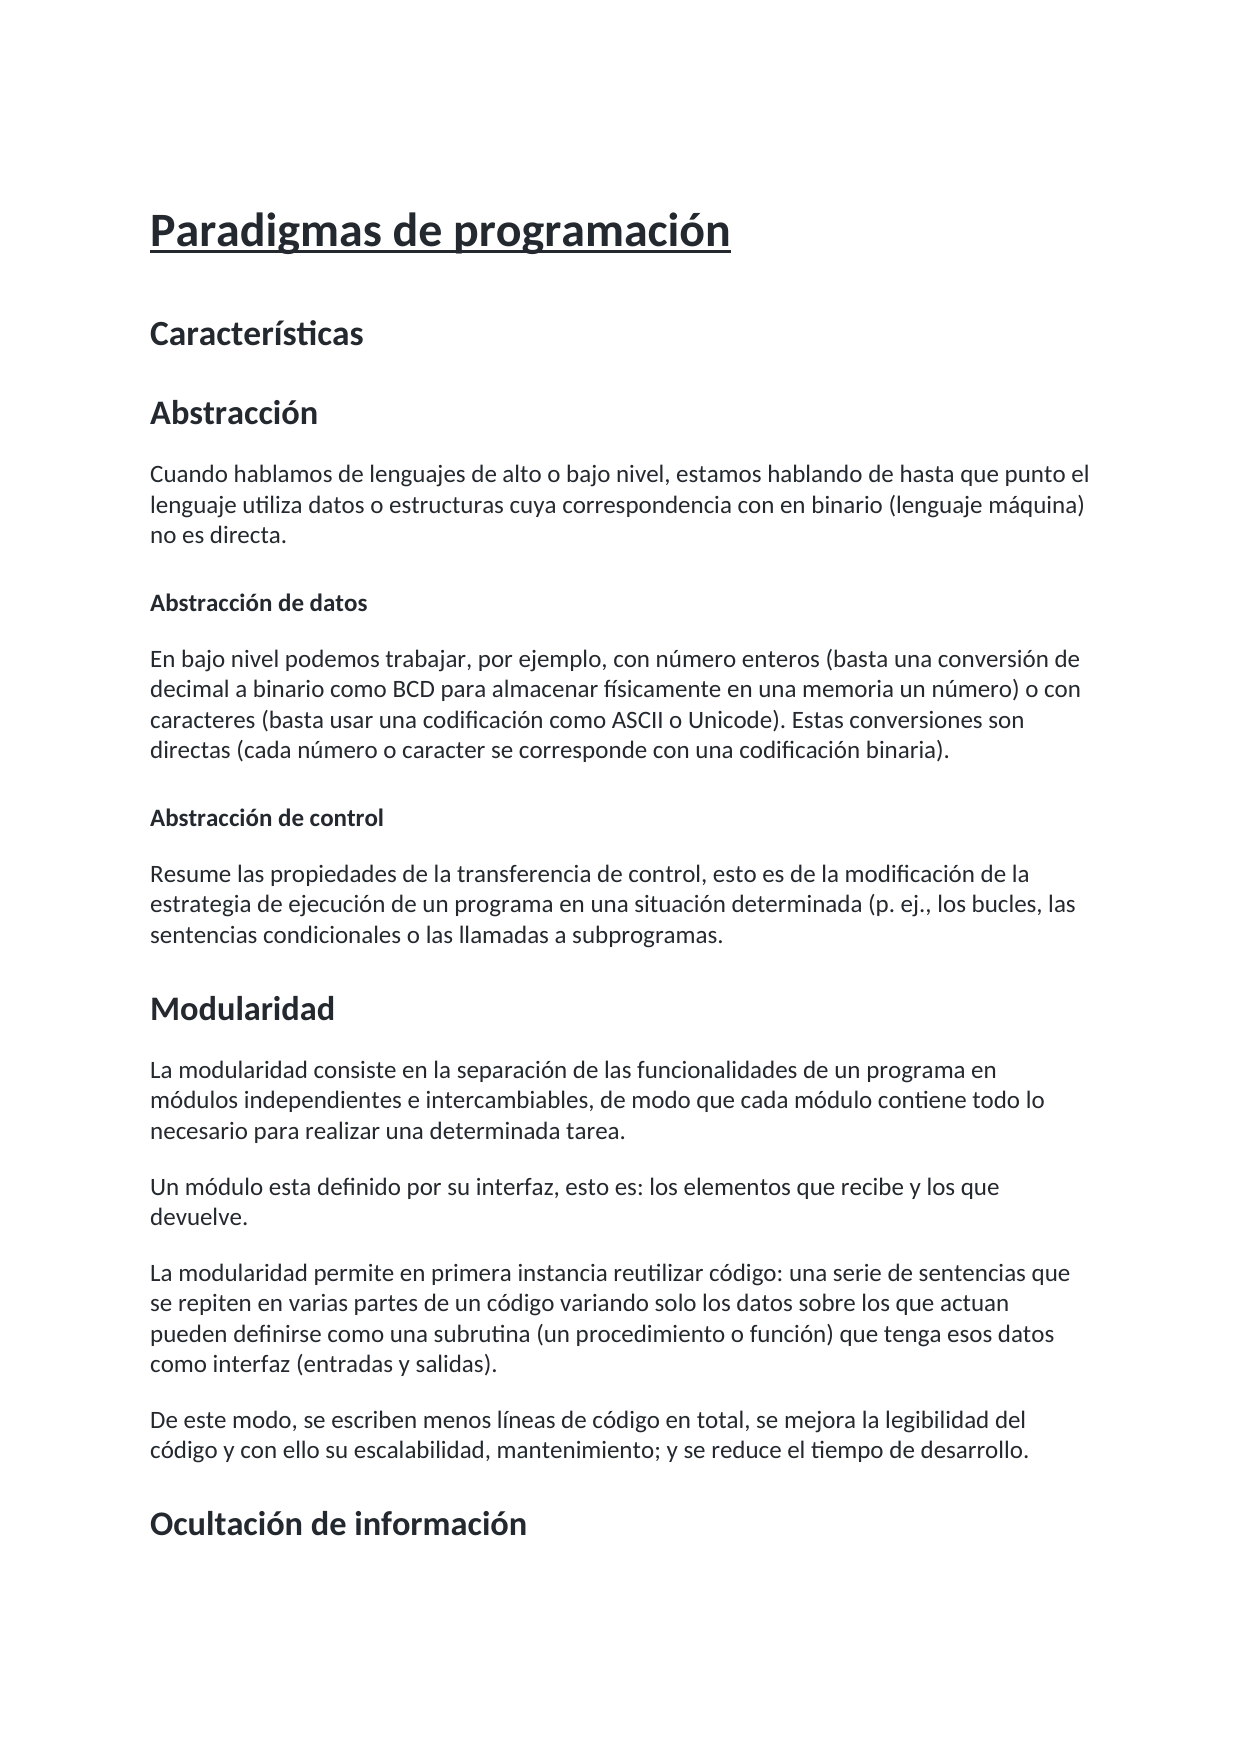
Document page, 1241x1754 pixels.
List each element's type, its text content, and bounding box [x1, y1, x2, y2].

subtitle Abstracción de datos [150, 587, 1090, 618]
subtitle Características [150, 311, 1090, 354]
text La modularidad consiste en la separación de las funcionalidades de un programa en módulos independientes e intercambiables, de modo que cada módulo contiene todo lo necesario para realizar una determinada tarea. [150, 1054, 1090, 1146]
text En bajo nivel podemos trabajar, por ejemplo, con número enteros (basta una conversión de decimal a binario como BCD para almacenar físicamente en una memoria un número) o con caracteres (basta usar una codificación como ASCII o Unicode). Estas conversiones son directas (cada número o caracter se corresponde con una codificación binaria). [150, 643, 1090, 765]
subtitle Abstracción de control [150, 802, 1090, 833]
subtitle Abstracción [150, 391, 1090, 433]
text Resume las propiedades de la transferencia de control, esto es de la modificación de la estrategia de ejecución de un programa en una situación determinada (p. ej., los bucles, las sentencias condicionales o las llamadas a subprogramas. [150, 858, 1090, 949]
subtitle Ocultación de información [150, 1502, 1090, 1544]
text Un módulo esta definido por su interfaz, esto es: los elementos que recibe y los que devuelve. [150, 1171, 1090, 1232]
text De este modo, se escriben menos líneas de código en total, se mejora la legibilidad del código y con ello su escalabilidad, mantenimiento; y se reduce el tiempo de desarrollo. [150, 1404, 1090, 1465]
text Cuando hablamos de lenguajes de alto o bajo nivel, estamos hablando de hasta que punto el lenguaje utiliza datos o estructuras cuya correspondencia con en binario (lenguaje máquina) no es directa. [150, 458, 1090, 550]
text La modularidad permite en primera instancia reutilizar código: una serie de sentencias que se repiten en varias partes de un código variando solo los datos sobre los que actuan pueden definirse como una subrutina (un procedimiento o función) que tenga esos datos como interfaz (entradas y salidas). [150, 1257, 1090, 1379]
subtitle Paradigmas de programación [150, 200, 1090, 258]
subtitle Modularidad [150, 987, 1090, 1029]
